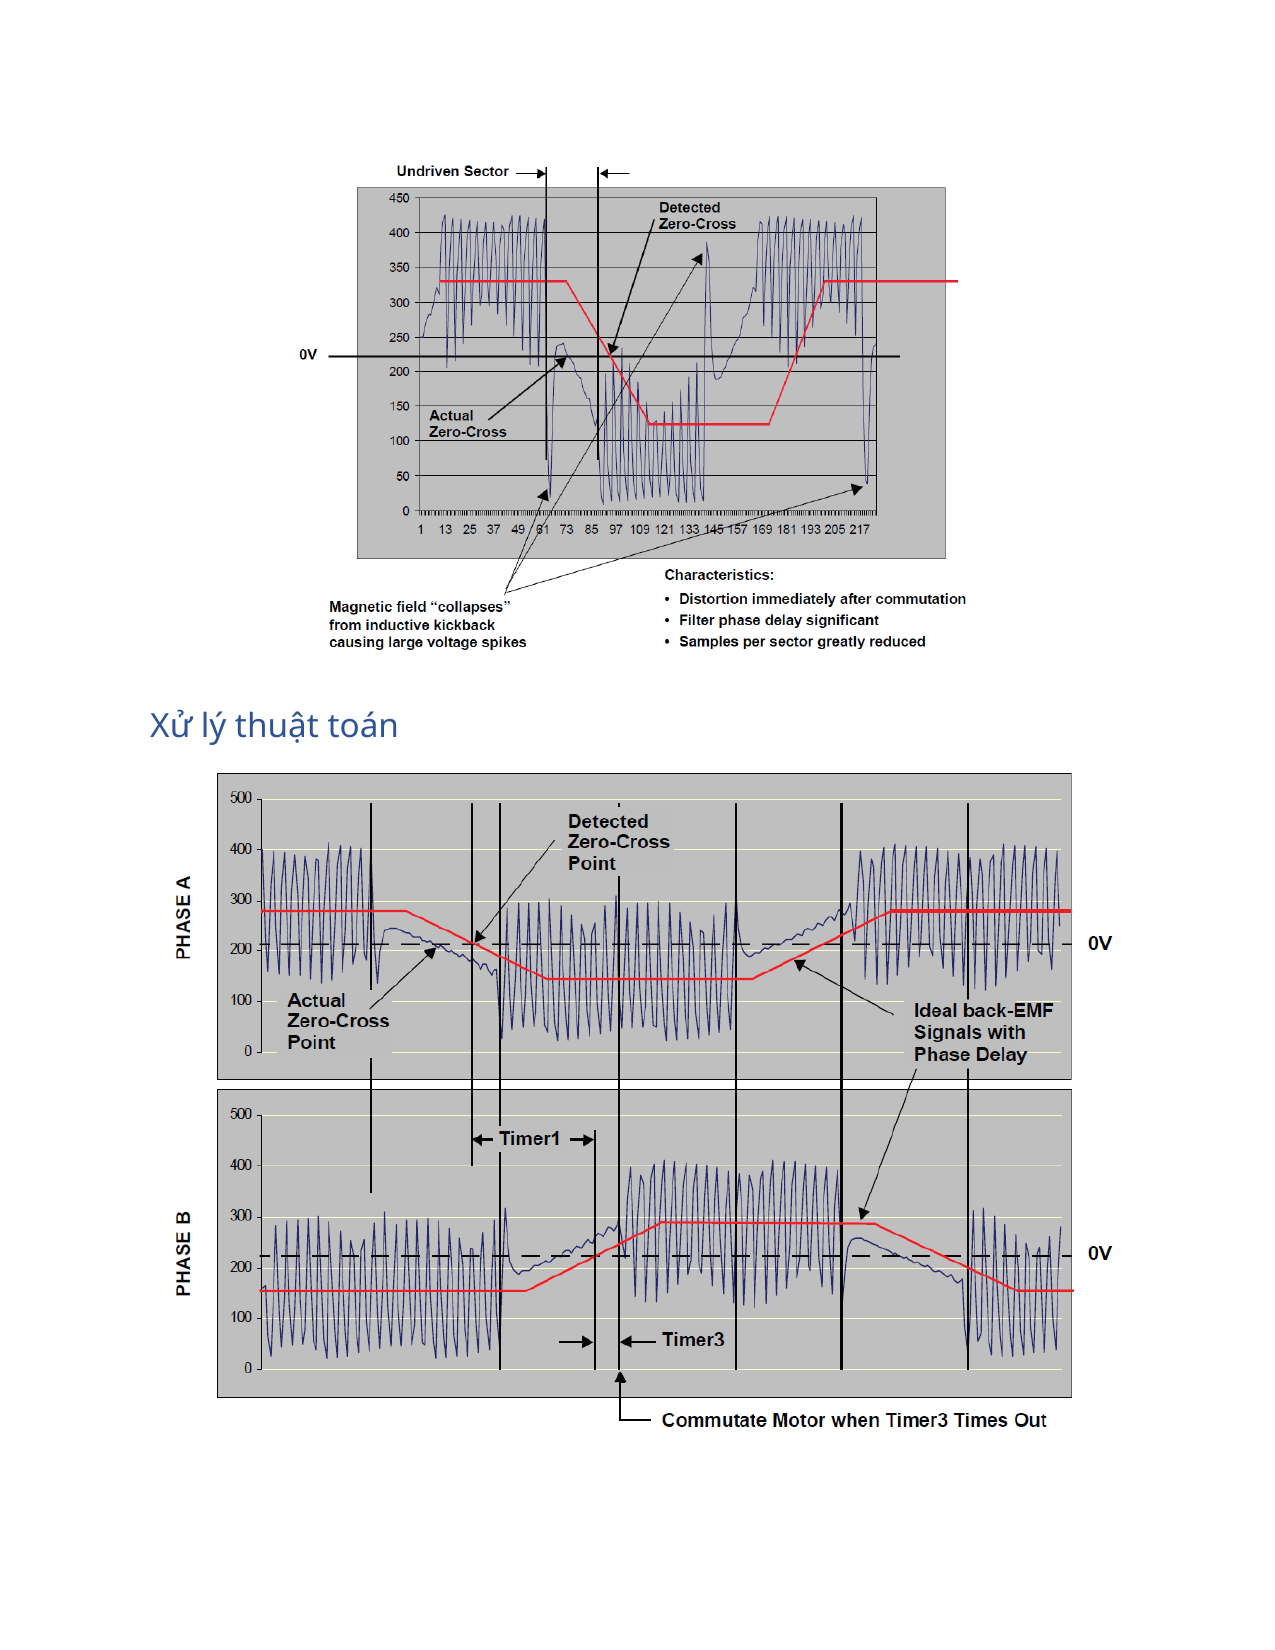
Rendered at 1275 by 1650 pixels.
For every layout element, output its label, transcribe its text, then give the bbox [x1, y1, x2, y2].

picture [275, 150, 1000, 663]
picture [150, 750, 1125, 1442]
subtitle Xử lý thuật toán [150, 701, 1125, 747]
